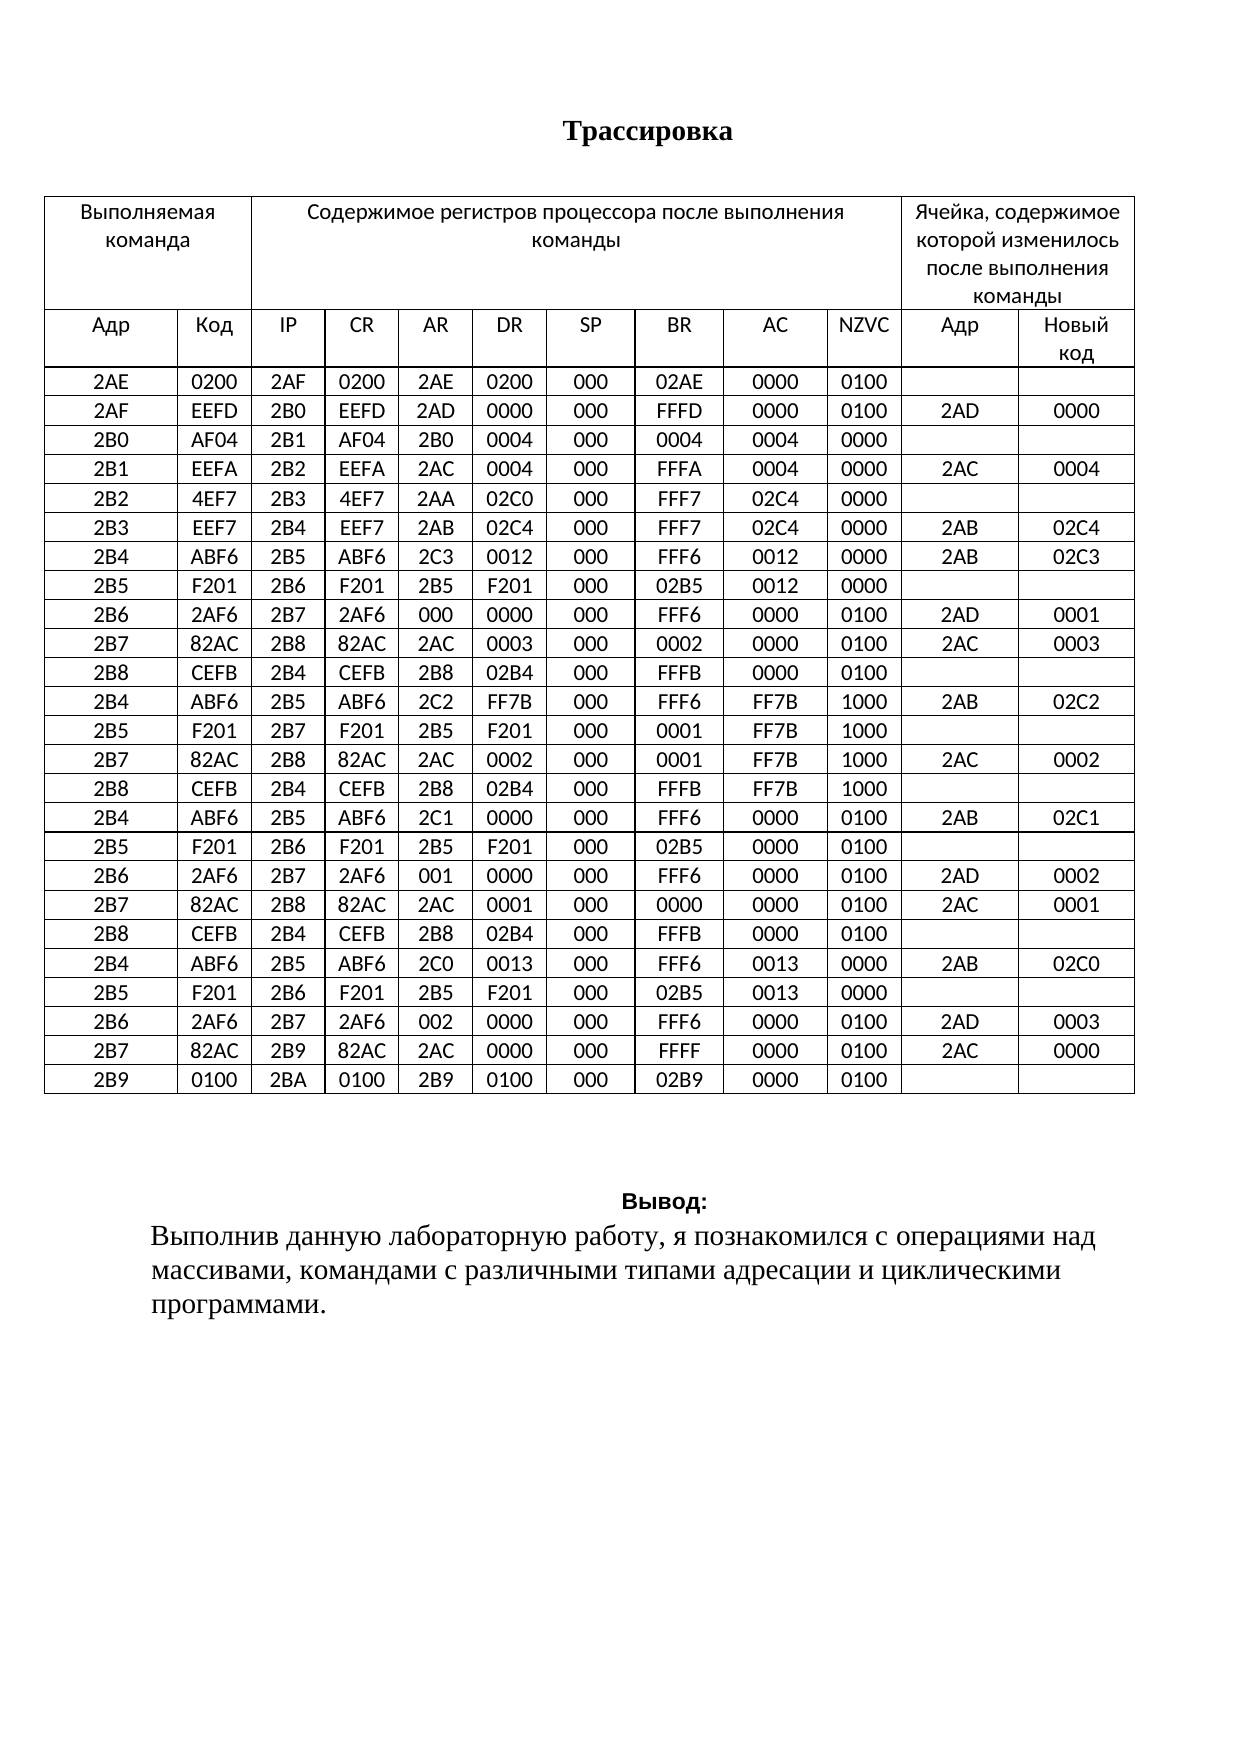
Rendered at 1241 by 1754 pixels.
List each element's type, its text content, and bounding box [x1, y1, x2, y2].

table_cell EEFD [178, 396, 251, 424]
table_cell 000 [547, 658, 634, 686]
table_cell 0100 [828, 1065, 901, 1093]
table_cell 000 [547, 803, 634, 831]
table_cell 1000 [828, 687, 901, 715]
table_cell 0000 [473, 861, 546, 889]
table_cell 2AE [399, 368, 472, 395]
table_cell 0100 [473, 1065, 546, 1093]
table_cell FF7B [724, 745, 827, 773]
table_cell 0100 [828, 833, 901, 860]
table_cell 0013 [473, 949, 546, 977]
table_cell Код [178, 310, 251, 366]
table_cell 000 [547, 774, 634, 802]
table_cell 2AB [399, 513, 472, 541]
table_cell 2AF6 [326, 861, 398, 889]
table_cell 0000 [1019, 396, 1134, 424]
table_cell F201 [178, 978, 251, 1006]
table_cell [1019, 774, 1134, 802]
table_cell 0000 [724, 600, 827, 628]
table_cell F201 [473, 571, 546, 599]
table_cell [1019, 978, 1134, 1006]
table_cell 2B4 [45, 687, 177, 715]
table_cell 2B8 [399, 920, 472, 948]
table_cell [1019, 368, 1134, 395]
table_cell 2BA [252, 1065, 324, 1093]
table_cell 0100 [178, 1065, 251, 1093]
table_cell [902, 716, 1018, 744]
table_cell 2B6 [45, 1007, 177, 1035]
table_cell 0000 [724, 861, 827, 889]
table_cell [1019, 716, 1134, 744]
table_cell 02C4 [724, 513, 827, 541]
table_cell [902, 833, 1018, 860]
table_cell 82AC [178, 1036, 251, 1064]
table_cell [902, 774, 1018, 802]
table_cell 000 [547, 1065, 634, 1093]
table_cell FFFD [636, 396, 723, 424]
table_cell Новый код [1019, 310, 1134, 366]
table_cell [902, 658, 1018, 686]
table_cell 000 [547, 687, 634, 715]
table_cell 2AC [399, 1036, 472, 1064]
table_cell 000 [547, 716, 634, 744]
table_cell 0001 [636, 745, 723, 773]
table_cell 0000 [724, 368, 827, 395]
table_cell 001 [399, 861, 472, 889]
table_cell 0001 [1019, 891, 1134, 918]
table_cell 000 [547, 949, 634, 977]
table_cell 2B8 [399, 658, 472, 686]
table_cell 0200 [326, 368, 398, 395]
table_cell 0003 [1019, 1007, 1134, 1035]
table_cell 0100 [828, 803, 901, 831]
table_cell 0012 [724, 571, 827, 599]
table_cell 2AF6 [178, 600, 251, 628]
table_cell EEF7 [326, 513, 398, 541]
table_cell FF7B [473, 687, 546, 715]
table_cell 0100 [828, 396, 901, 424]
table_cell 000 [547, 1007, 634, 1035]
table_cell FFF7 [636, 513, 723, 541]
subtitle Трассировка [89, 113, 1207, 147]
table_cell 02B5 [636, 833, 723, 860]
table_cell 0002 [1019, 745, 1134, 773]
table_cell 2AB [902, 949, 1018, 977]
table_cell CEFB [178, 920, 251, 948]
table_cell F201 [178, 833, 251, 860]
table_cell 2B6 [45, 861, 177, 889]
table_cell 02AE [636, 368, 723, 395]
table_cell F201 [326, 571, 398, 599]
table_cell 0000 [473, 1036, 546, 1064]
table_cell 000 [547, 426, 634, 453]
table_cell ABF6 [326, 542, 398, 570]
table_cell 2B0 [45, 426, 177, 453]
table_cell FFF6 [636, 949, 723, 977]
table_cell 2AC [399, 629, 472, 657]
table_cell F201 [473, 716, 546, 744]
table_cell 82AC [178, 629, 251, 657]
table_cell CEFB [326, 774, 398, 802]
table_cell 2B8 [252, 891, 324, 918]
table_cell 0000 [636, 891, 723, 918]
table_cell 0003 [1019, 629, 1134, 657]
table_cell 0000 [828, 513, 901, 541]
table_cell CEFB [326, 920, 398, 948]
table_cell 2B5 [45, 978, 177, 1006]
table_cell 2B4 [252, 513, 324, 541]
table_cell ABF6 [178, 687, 251, 715]
table_cell 000 [547, 455, 634, 483]
table_cell 0000 [828, 542, 901, 570]
table_cell 2AC [902, 629, 1018, 657]
table_cell F201 [326, 833, 398, 860]
table_cell 0200 [178, 368, 251, 395]
table_cell 000 [547, 542, 634, 570]
table_cell IP [252, 310, 324, 366]
table_cell 000 [547, 861, 634, 889]
table_cell 2B8 [399, 774, 472, 802]
table_cell 2B3 [252, 484, 324, 512]
table_cell 2C3 [399, 542, 472, 570]
table_cell [1019, 484, 1134, 512]
table_cell [1019, 920, 1134, 948]
table_cell 82AC [326, 891, 398, 918]
table_cell 0000 [473, 396, 546, 424]
table_cell 02C4 [1019, 513, 1134, 541]
table_cell 0004 [724, 455, 827, 483]
table_cell [902, 426, 1018, 453]
table_cell F201 [178, 571, 251, 599]
table_cell 2B6 [45, 600, 177, 628]
table_cell 000 [547, 484, 634, 512]
table_cell FF7B [724, 687, 827, 715]
table_cell 2B7 [45, 745, 177, 773]
table_cell 2B8 [45, 658, 177, 686]
table_cell 0100 [828, 368, 901, 395]
table_header Содержимое регистров процессора после выполнения команды [252, 197, 901, 309]
table_cell SP [547, 310, 634, 366]
table_cell 2B8 [252, 629, 324, 657]
table_cell FFFB [636, 658, 723, 686]
table_cell [902, 920, 1018, 948]
table_cell BR [636, 310, 723, 366]
table_cell 2AE [45, 368, 177, 395]
table_cell 0000 [828, 978, 901, 1006]
table_cell 02C4 [473, 513, 546, 541]
table_cell 2AB [902, 513, 1018, 541]
table_cell FF7B [724, 774, 827, 802]
table_cell 2B5 [252, 542, 324, 570]
table_cell 0100 [828, 861, 901, 889]
table_cell 2B0 [399, 426, 472, 453]
table_cell 1000 [828, 745, 901, 773]
table_cell ABF6 [178, 542, 251, 570]
table_cell FFF6 [636, 600, 723, 628]
table_cell 2B5 [399, 571, 472, 599]
table_cell F201 [178, 716, 251, 744]
table_cell 02C2 [1019, 687, 1134, 715]
table_cell 0000 [473, 1007, 546, 1035]
table_cell ABF6 [178, 803, 251, 831]
table_cell 2B5 [252, 687, 324, 715]
table_cell 0000 [828, 426, 901, 453]
table_cell 0001 [473, 891, 546, 918]
table_cell 2AB [902, 803, 1018, 831]
table_cell 0004 [473, 426, 546, 453]
table_cell 2B5 [399, 833, 472, 860]
table_cell ABF6 [326, 687, 398, 715]
table_cell 0004 [1019, 455, 1134, 483]
table_cell 82AC [326, 1036, 398, 1064]
table_cell 2AC [399, 745, 472, 773]
table_cell FFF6 [636, 1007, 723, 1035]
table_cell 2B4 [45, 542, 177, 570]
table_cell 000 [547, 396, 634, 424]
table_cell 2AC [902, 745, 1018, 773]
table_cell ABF6 [326, 949, 398, 977]
table_cell 2AF [252, 368, 324, 395]
table_cell 2AF6 [178, 861, 251, 889]
table_cell 02B4 [473, 774, 546, 802]
table_cell 2AC [399, 891, 472, 918]
table_cell Адр [902, 310, 1018, 366]
table_cell 2AB [902, 542, 1018, 570]
table_cell 2AA [399, 484, 472, 512]
table_cell FFFB [636, 920, 723, 948]
table_cell FFF6 [636, 803, 723, 831]
table_cell 02C4 [724, 484, 827, 512]
table_cell 2AC [902, 455, 1018, 483]
table_cell EEFD [326, 396, 398, 424]
table_cell 000 [547, 833, 634, 860]
table_cell F201 [473, 978, 546, 1006]
table_cell CR [326, 310, 398, 366]
table_cell 2B8 [45, 774, 177, 802]
table_cell 2B5 [45, 833, 177, 860]
table_cell 0100 [828, 600, 901, 628]
table_header Ячейка, содержимое которой изменилось после выполнения команды [902, 197, 1134, 309]
table_cell 0003 [473, 629, 546, 657]
table_cell 000 [547, 978, 634, 1006]
table_cell [902, 978, 1018, 1006]
table_cell [1019, 426, 1134, 453]
table_cell 2AF [45, 396, 177, 424]
table_cell AC [724, 310, 827, 366]
table_cell 0100 [828, 1036, 901, 1064]
table_cell 0000 [473, 803, 546, 831]
table_cell [902, 484, 1018, 512]
table_cell 02B4 [473, 920, 546, 948]
table_cell 2B4 [252, 658, 324, 686]
table_cell 0000 [724, 891, 827, 918]
table_cell [1019, 571, 1134, 599]
table_cell FFF6 [636, 687, 723, 715]
table_cell 0100 [828, 629, 901, 657]
table_cell 4EF7 [178, 484, 251, 512]
table_cell 2B5 [399, 978, 472, 1006]
table_cell 02C0 [1019, 949, 1134, 977]
table_cell 2AD [399, 396, 472, 424]
text Выполнив данную лабораторную работу, я познакомился с операциями над массивами, командами с различными типами адресации и циклическими программами. [150, 1218, 1207, 1320]
table_cell ABF6 [178, 949, 251, 977]
table_cell 2B7 [252, 861, 324, 889]
table_cell 0004 [724, 426, 827, 453]
table_cell 000 [547, 1036, 634, 1064]
table_cell 000 [547, 891, 634, 918]
table_cell 0100 [828, 920, 901, 948]
table_cell 2B4 [45, 949, 177, 977]
table_cell 000 [399, 600, 472, 628]
table_cell 0100 [828, 891, 901, 918]
table_cell 2AF6 [326, 600, 398, 628]
table_cell 0100 [828, 658, 901, 686]
table_cell 0000 [828, 484, 901, 512]
table_cell 2AF6 [178, 1007, 251, 1035]
table_cell 2B7 [252, 600, 324, 628]
table_cell 2B6 [252, 571, 324, 599]
table_cell 2AF6 [326, 1007, 398, 1035]
table_cell 0000 [724, 1007, 827, 1035]
table_cell 0002 [636, 629, 723, 657]
table_cell 2B6 [252, 978, 324, 1006]
table_cell FFF7 [636, 484, 723, 512]
table_cell NZVC [828, 310, 901, 366]
table_cell EEFA [178, 455, 251, 483]
table_cell 0000 [724, 920, 827, 948]
table_cell 2AC [902, 891, 1018, 918]
table_cell 0000 [724, 629, 827, 657]
table_cell 0000 [724, 396, 827, 424]
table_cell AF04 [178, 426, 251, 453]
table_cell ABF6 [326, 803, 398, 831]
table_cell 0000 [724, 1036, 827, 1064]
table_cell 2B1 [45, 455, 177, 483]
table_cell 000 [547, 629, 634, 657]
table_cell 2B5 [45, 716, 177, 744]
table_cell 2B2 [252, 455, 324, 483]
table_cell 2B7 [252, 716, 324, 744]
table_cell 000 [547, 920, 634, 948]
table_cell CEFB [178, 774, 251, 802]
table_cell 2B8 [45, 920, 177, 948]
table_cell 0000 [473, 600, 546, 628]
table_cell 0100 [326, 1065, 398, 1093]
table_cell 82AC [326, 629, 398, 657]
table_cell 2B9 [45, 1065, 177, 1093]
table_cell 2B1 [252, 426, 324, 453]
table_cell FFFB [636, 774, 723, 802]
table_cell FFFA [636, 455, 723, 483]
table_cell 000 [547, 513, 634, 541]
table_cell 0013 [724, 949, 827, 977]
table_cell 0001 [1019, 600, 1134, 628]
table_cell 2B4 [252, 774, 324, 802]
table_cell 2B3 [45, 513, 177, 541]
table_cell 4EF7 [326, 484, 398, 512]
table_cell EEF7 [178, 513, 251, 541]
table_cell F201 [326, 716, 398, 744]
table_cell 0000 [724, 1065, 827, 1093]
table_cell [1019, 833, 1134, 860]
table_cell F201 [473, 833, 546, 860]
table_cell 0200 [473, 368, 546, 395]
table_cell 2B6 [252, 833, 324, 860]
table_cell 02B5 [636, 978, 723, 1006]
table_cell 2B7 [45, 629, 177, 657]
table_cell [1019, 1065, 1134, 1093]
table_cell 02B9 [636, 1065, 723, 1093]
table_cell 000 [547, 571, 634, 599]
table_cell [902, 571, 1018, 599]
table_cell 0001 [636, 716, 723, 744]
table_cell 0012 [473, 542, 546, 570]
table_cell CEFB [178, 658, 251, 686]
table_cell 02B5 [636, 571, 723, 599]
table_cell [902, 1065, 1018, 1093]
table_cell 000 [547, 368, 634, 395]
table_cell 2AB [902, 687, 1018, 715]
table_cell 2B5 [399, 716, 472, 744]
table_cell 0000 [828, 455, 901, 483]
table_cell 2B0 [252, 396, 324, 424]
table_cell 2B5 [252, 803, 324, 831]
table_cell 0100 [828, 1007, 901, 1035]
table_cell 02B4 [473, 658, 546, 686]
table_cell AR [399, 310, 472, 366]
table_cell 2B7 [45, 891, 177, 918]
table_cell 2B4 [252, 920, 324, 948]
table_cell 82AC [178, 891, 251, 918]
table_cell 2B4 [45, 803, 177, 831]
table_cell 0002 [473, 745, 546, 773]
table_cell 0000 [724, 833, 827, 860]
table_cell 02C3 [1019, 542, 1134, 570]
table_cell 2B5 [45, 571, 177, 599]
table_cell 1000 [828, 774, 901, 802]
table_cell AF04 [326, 426, 398, 453]
table_cell 0000 [724, 658, 827, 686]
table_cell 82AC [178, 745, 251, 773]
table_cell FF7B [724, 716, 827, 744]
table_cell 2AC [902, 1036, 1018, 1064]
table_cell 2B8 [252, 745, 324, 773]
table_cell 2AD [902, 861, 1018, 889]
table_cell 0013 [724, 978, 827, 1006]
table_cell 2B2 [45, 484, 177, 512]
table_cell 000 [547, 745, 634, 773]
table_cell CEFB [326, 658, 398, 686]
table_cell [1019, 658, 1134, 686]
table_cell 2B9 [252, 1036, 324, 1064]
table_cell 2C1 [399, 803, 472, 831]
text Вывод: [122, 1188, 1207, 1214]
table_cell F201 [326, 978, 398, 1006]
table_cell DR [473, 310, 546, 366]
table_cell 2C2 [399, 687, 472, 715]
table_header Выполняемая команда [45, 197, 251, 309]
table_cell 002 [399, 1007, 472, 1035]
table_cell EEFA [326, 455, 398, 483]
table_cell 2B7 [252, 1007, 324, 1035]
table_cell 2AD [902, 600, 1018, 628]
table_cell 2B9 [399, 1065, 472, 1093]
table_cell 0012 [724, 542, 827, 570]
table_cell FFFF [636, 1036, 723, 1064]
table_cell 0004 [473, 455, 546, 483]
table_cell 0000 [828, 571, 901, 599]
table_cell 02C1 [1019, 803, 1134, 831]
table_cell 2B5 [252, 949, 324, 977]
table_cell Адр [45, 310, 177, 366]
table_cell [902, 368, 1018, 395]
table_cell 2AC [399, 455, 472, 483]
table_cell 2B7 [45, 1036, 177, 1064]
table_cell 0004 [636, 426, 723, 453]
table_cell 0002 [1019, 861, 1134, 889]
table_cell 1000 [828, 716, 901, 744]
table_cell 0000 [828, 949, 901, 977]
table_cell 2AD [902, 396, 1018, 424]
table_cell 0000 [1019, 1036, 1134, 1064]
table_cell 02C0 [473, 484, 546, 512]
table_cell FFF6 [636, 861, 723, 889]
table_cell FFF6 [636, 542, 723, 570]
table_cell 000 [547, 600, 634, 628]
table_cell 2AD [902, 1007, 1018, 1035]
table_cell 0000 [724, 803, 827, 831]
table_cell 2C0 [399, 949, 472, 977]
table_cell 82AC [326, 745, 398, 773]
